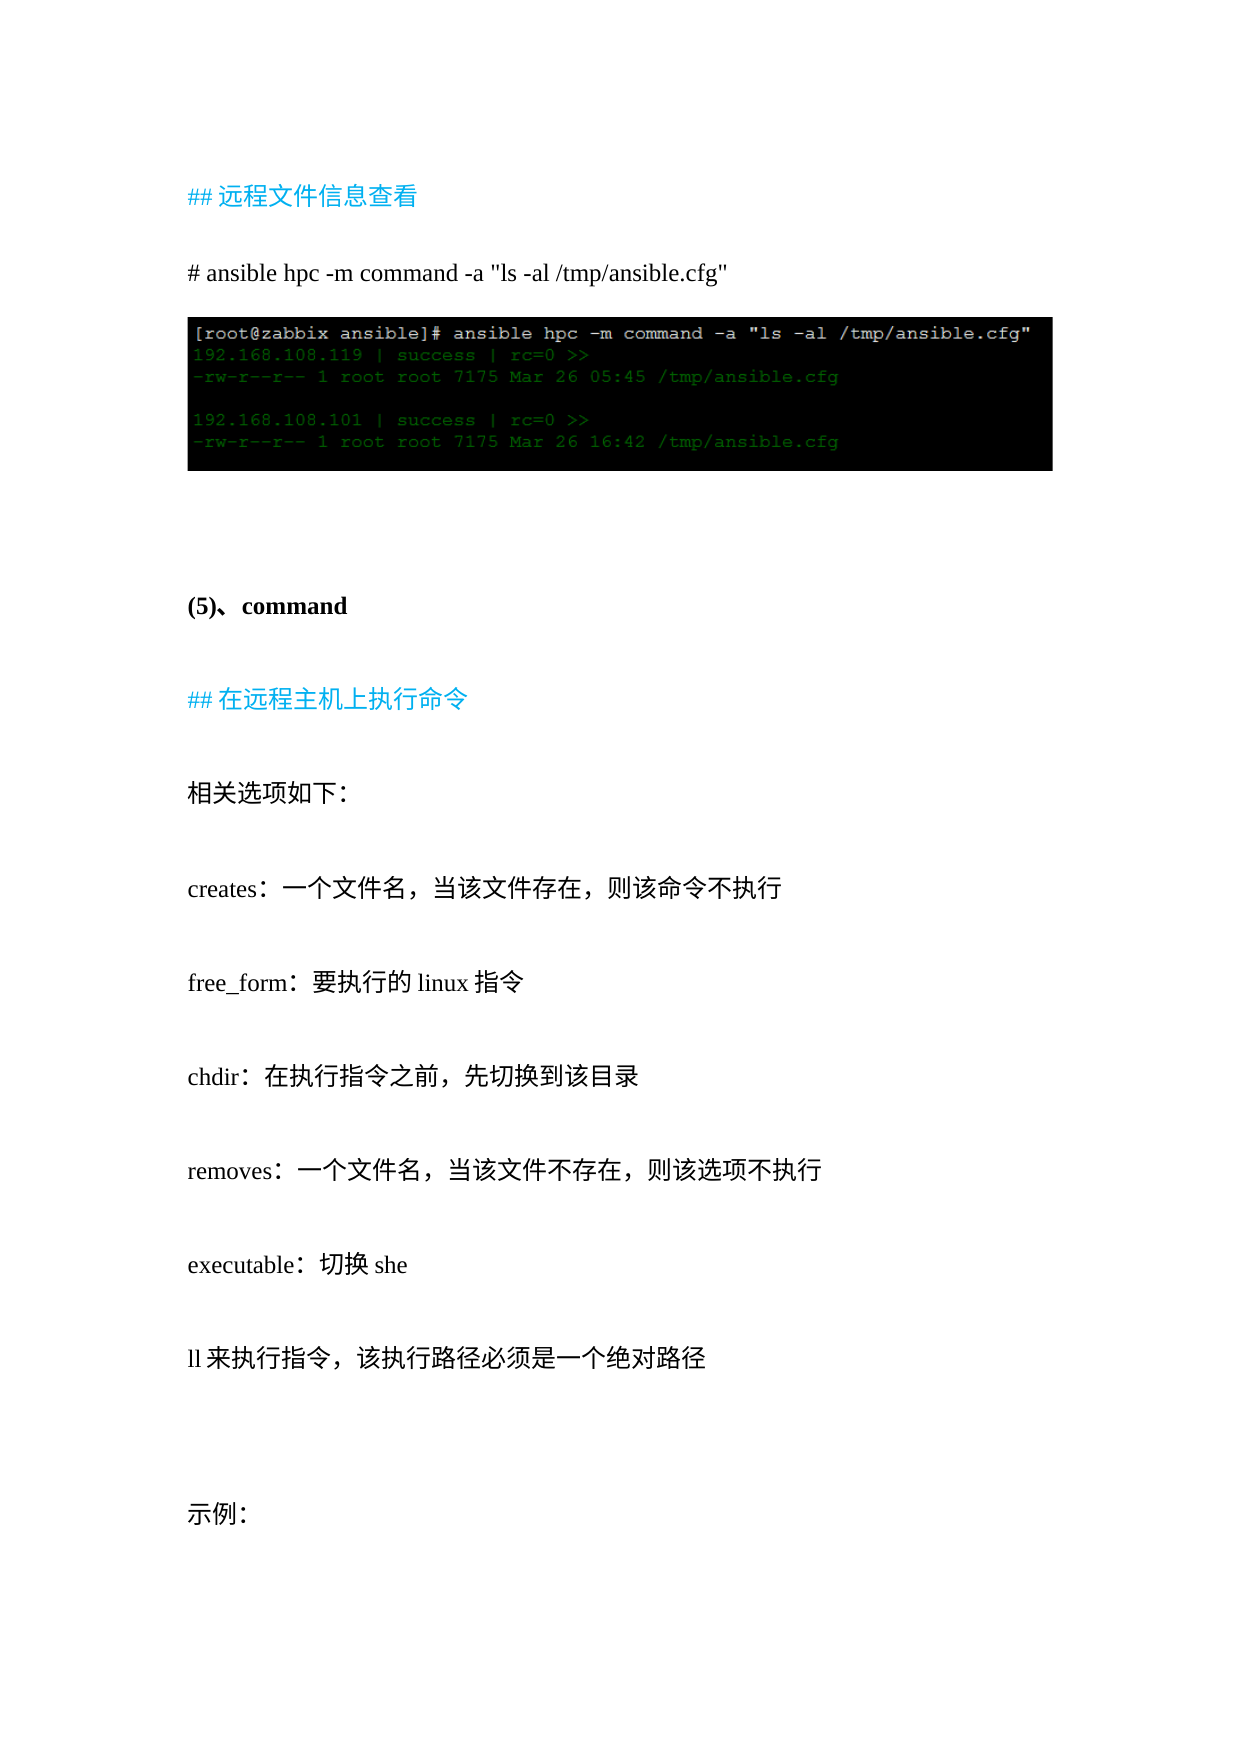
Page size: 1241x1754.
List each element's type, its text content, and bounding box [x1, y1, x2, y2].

text free_form：要执行的linux指令 [187, 948, 1053, 1013]
text (5)、command [187, 571, 1053, 636]
text chdir：在执行指令之前，先切换到该目录 [187, 1042, 1053, 1107]
text 示例： [187, 1480, 1053, 1545]
picture [187, 317, 1053, 471]
text # ansible hpc -m command -a "ls -al /tmp/ansible.cfg" [187, 256, 1053, 289]
text ## 远程文件信息查看 [187, 162, 1053, 227]
text executable：切换she [187, 1230, 1053, 1295]
text ll来执行指令，该执行路径必须是一个绝对路径 [187, 1324, 1053, 1389]
text 相关选项如下： [187, 759, 1053, 824]
text creates：一个文件名，当该文件存在，则该命令不执行 [187, 854, 1053, 919]
text ## 在远程主机上执行命令 [187, 665, 1053, 730]
text removes：一个文件名，当该文件不存在，则该选项不执行 [187, 1136, 1053, 1201]
